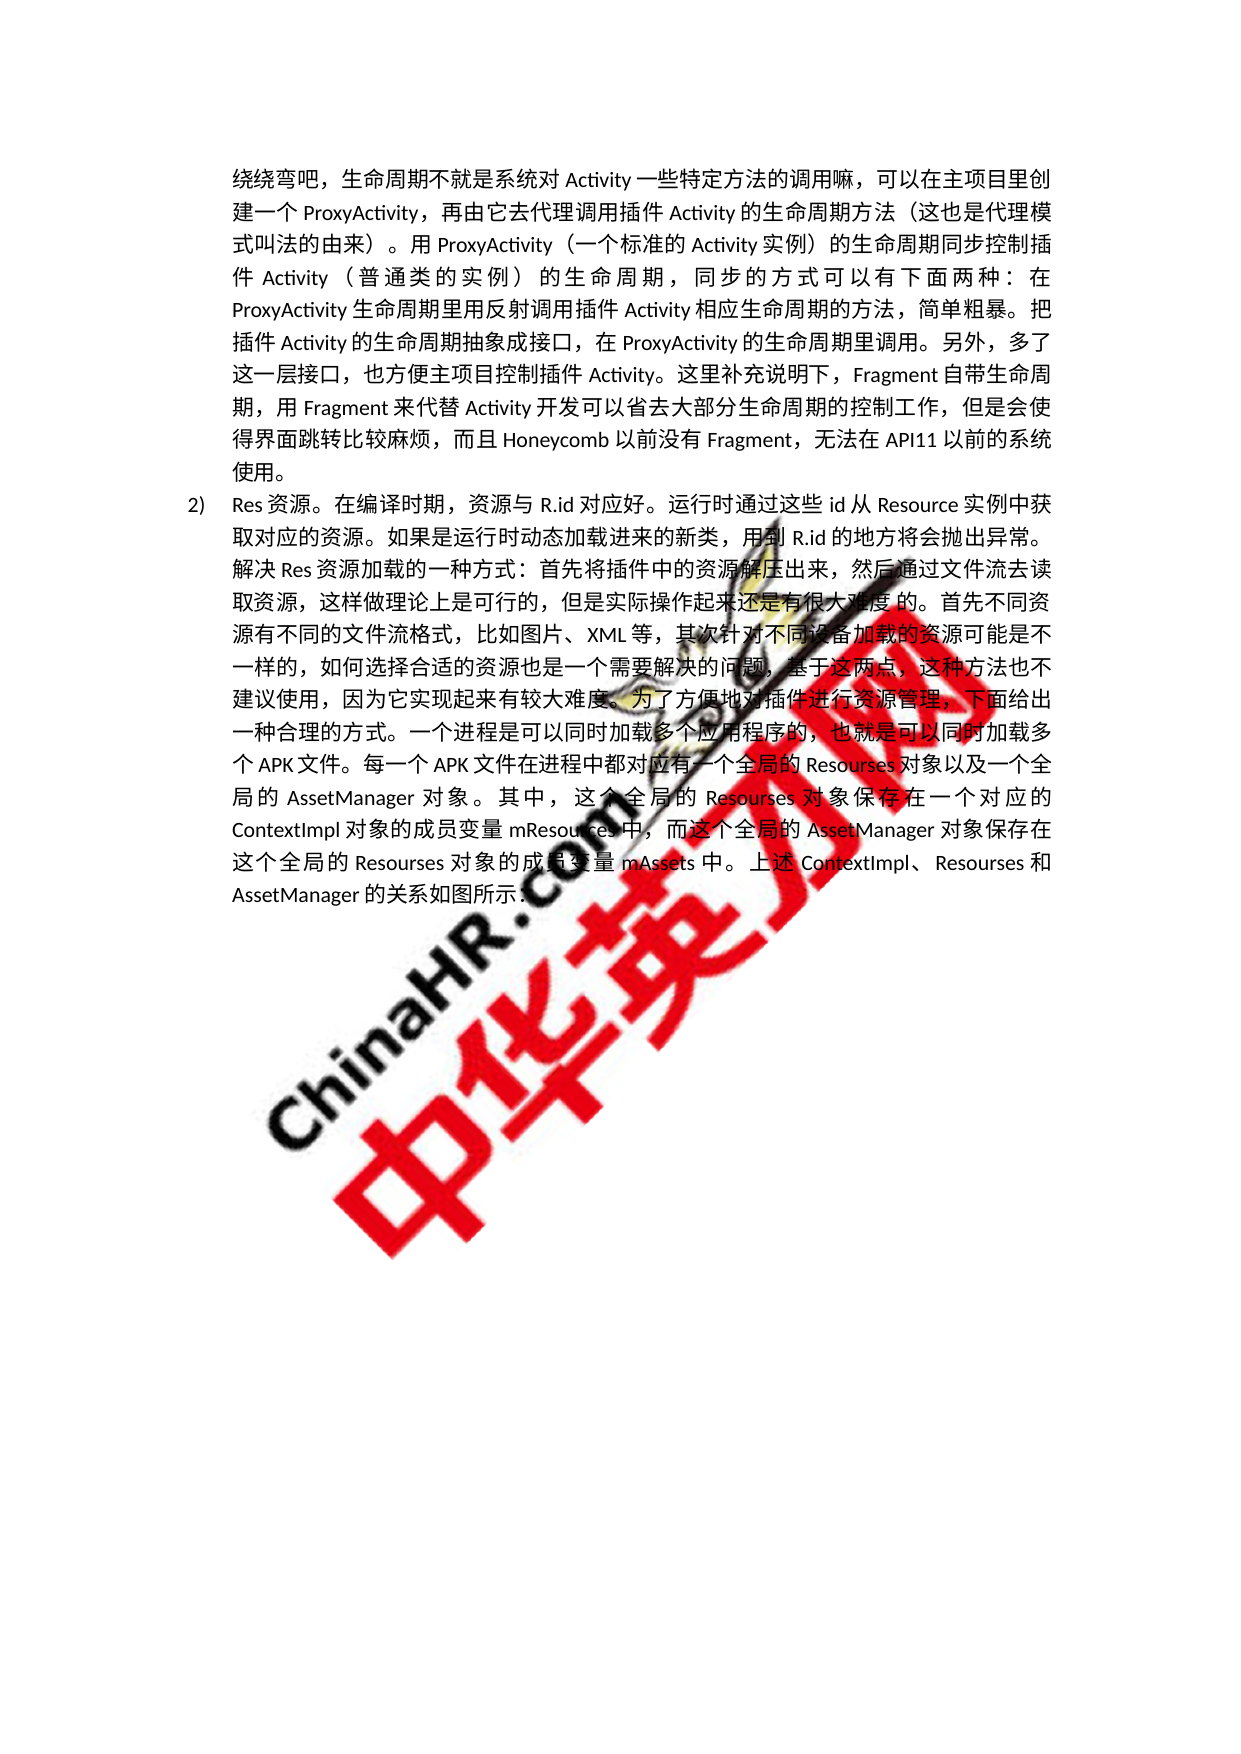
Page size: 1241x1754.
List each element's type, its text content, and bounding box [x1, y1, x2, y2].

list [187, 162, 1053, 487]
picture [212, 909, 800, 1288]
list Res资源。在编译时期，资源与R.id对应好。运行时通过这些id从Resource实例中获取对应的资源。如果是运行时动态加载进来的新类，用到R.id的地方将会抛出异常。解决Res资源加载的一种方式：首先将插件中的资源解压出来，然后通过文件流去读取资源，这样做理论上是可行的，但是实际操作起来还是有很大难度 的。首先不同资源有不同的文件流格式，比如图片、XML等，其次针对不同设备加载的资源可能是不一样的，如何选择合适的资源也是一个需要解决的问题，基于这两点，这种方法也不建议使用，因为它实现起来有较大难度。为了方便地对插件进行资源管理，下面给出一种合理的方式。一个进程是可以同时加载多个应用程序的，也就是可以同时加载多个APK文件。每一个APK文件在进程中都对应有一个全局的Resourses对象以及一个全局的AssetManager对象。其中，这个全局的Resourses对象保存在一个对应的ContextImpl对象的成员变量mResources中，而这个全局的AssetManager对象保存在这个全局的Resourses对象的成员变量mAssets中。上述ContextImpl、Resourses和AssetManager的关系如图所示： [187, 487, 1053, 909]
